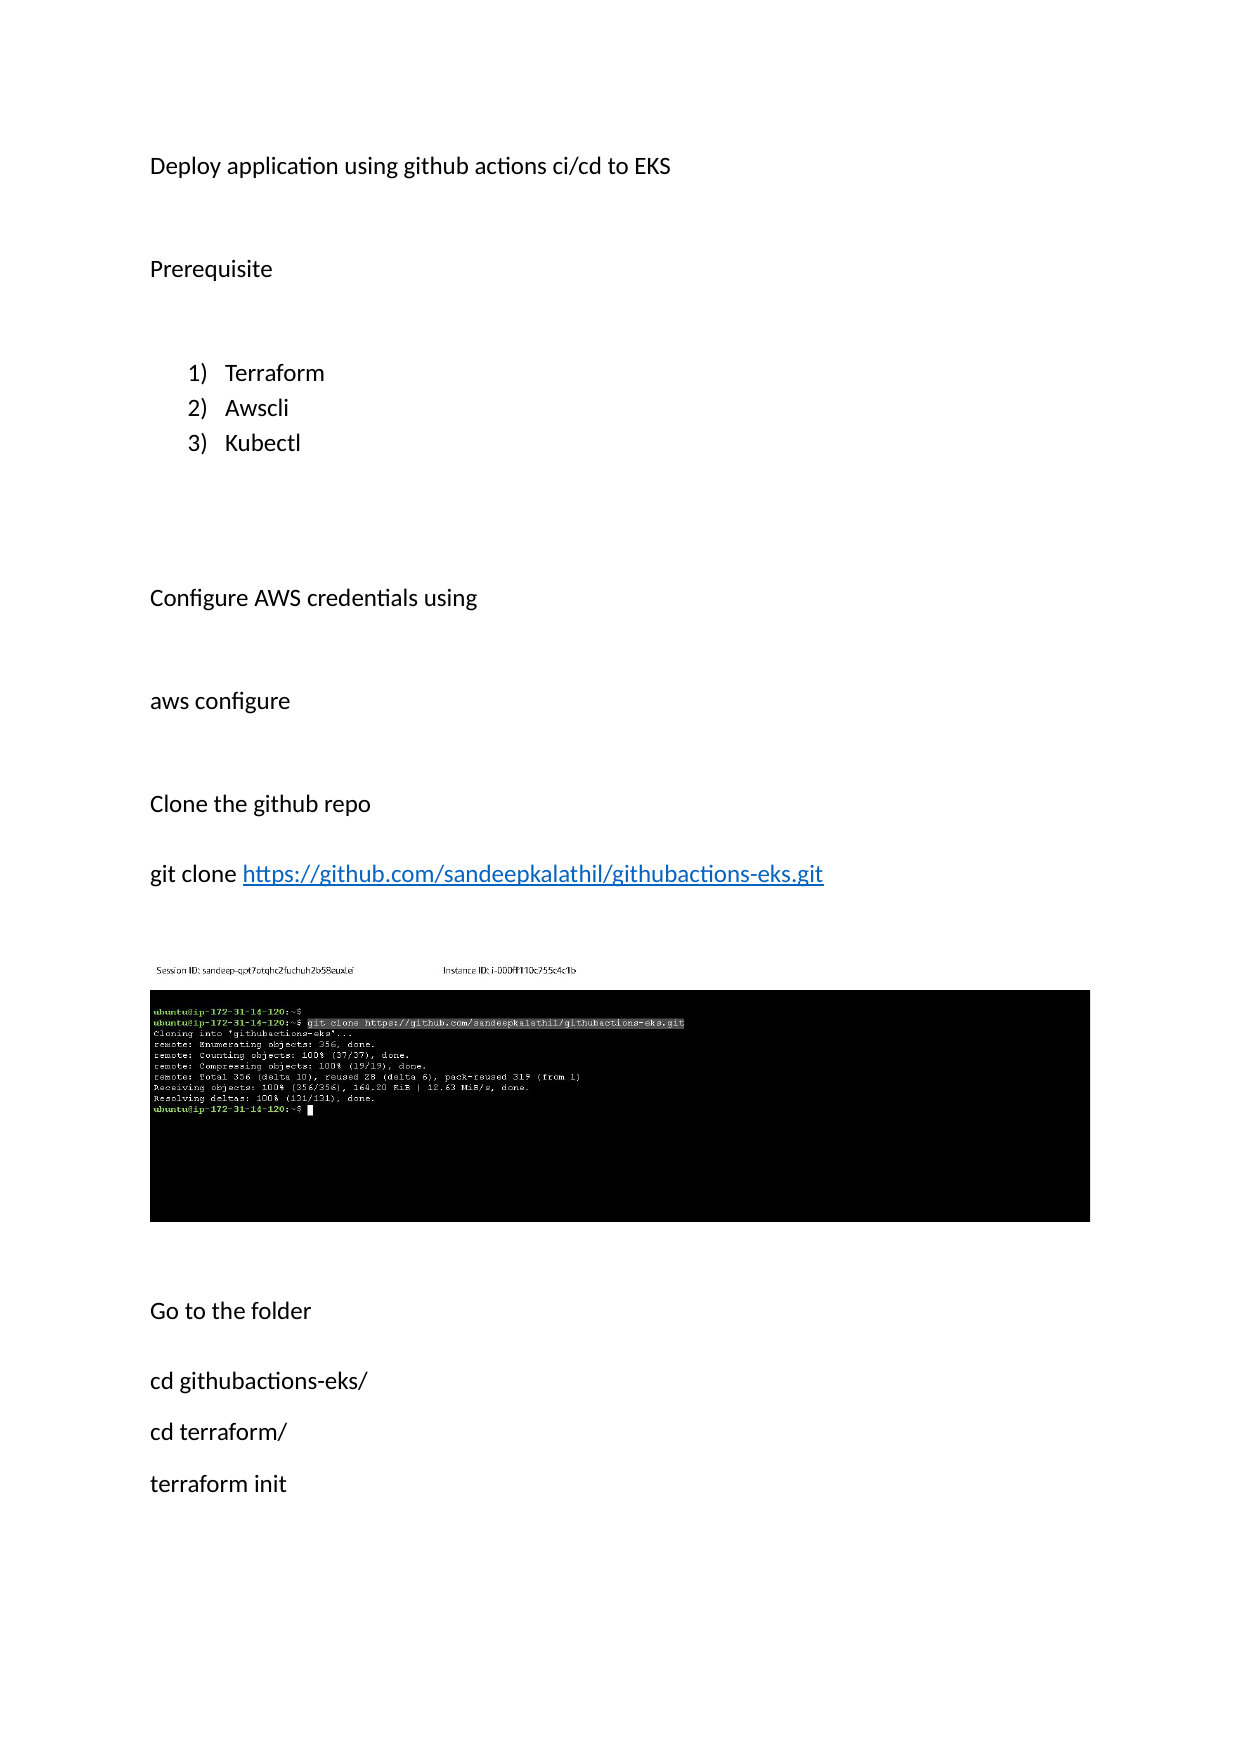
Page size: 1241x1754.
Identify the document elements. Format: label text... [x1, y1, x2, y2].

text Prerequisite [150, 253, 1090, 284]
list Awscli [187, 392, 1090, 422]
text aws configure [150, 685, 1090, 716]
list Kubectl [187, 427, 1090, 457]
text cd terraform/ [150, 1417, 1090, 1447]
text terraform init [150, 1468, 1090, 1569]
picture [150, 961, 1091, 1222]
text Configure AWS credentials using [150, 582, 1090, 612]
text Clone the github repo git clone https://github.com/sandeepkalathil/githubactions-eks.git [150, 788, 1090, 889]
text Go to the folder cd githubactions-eks/ [150, 1295, 1090, 1395]
text Deploy application using github actions ci/cd to EKS [150, 150, 1090, 181]
list Terraform [187, 357, 1090, 387]
